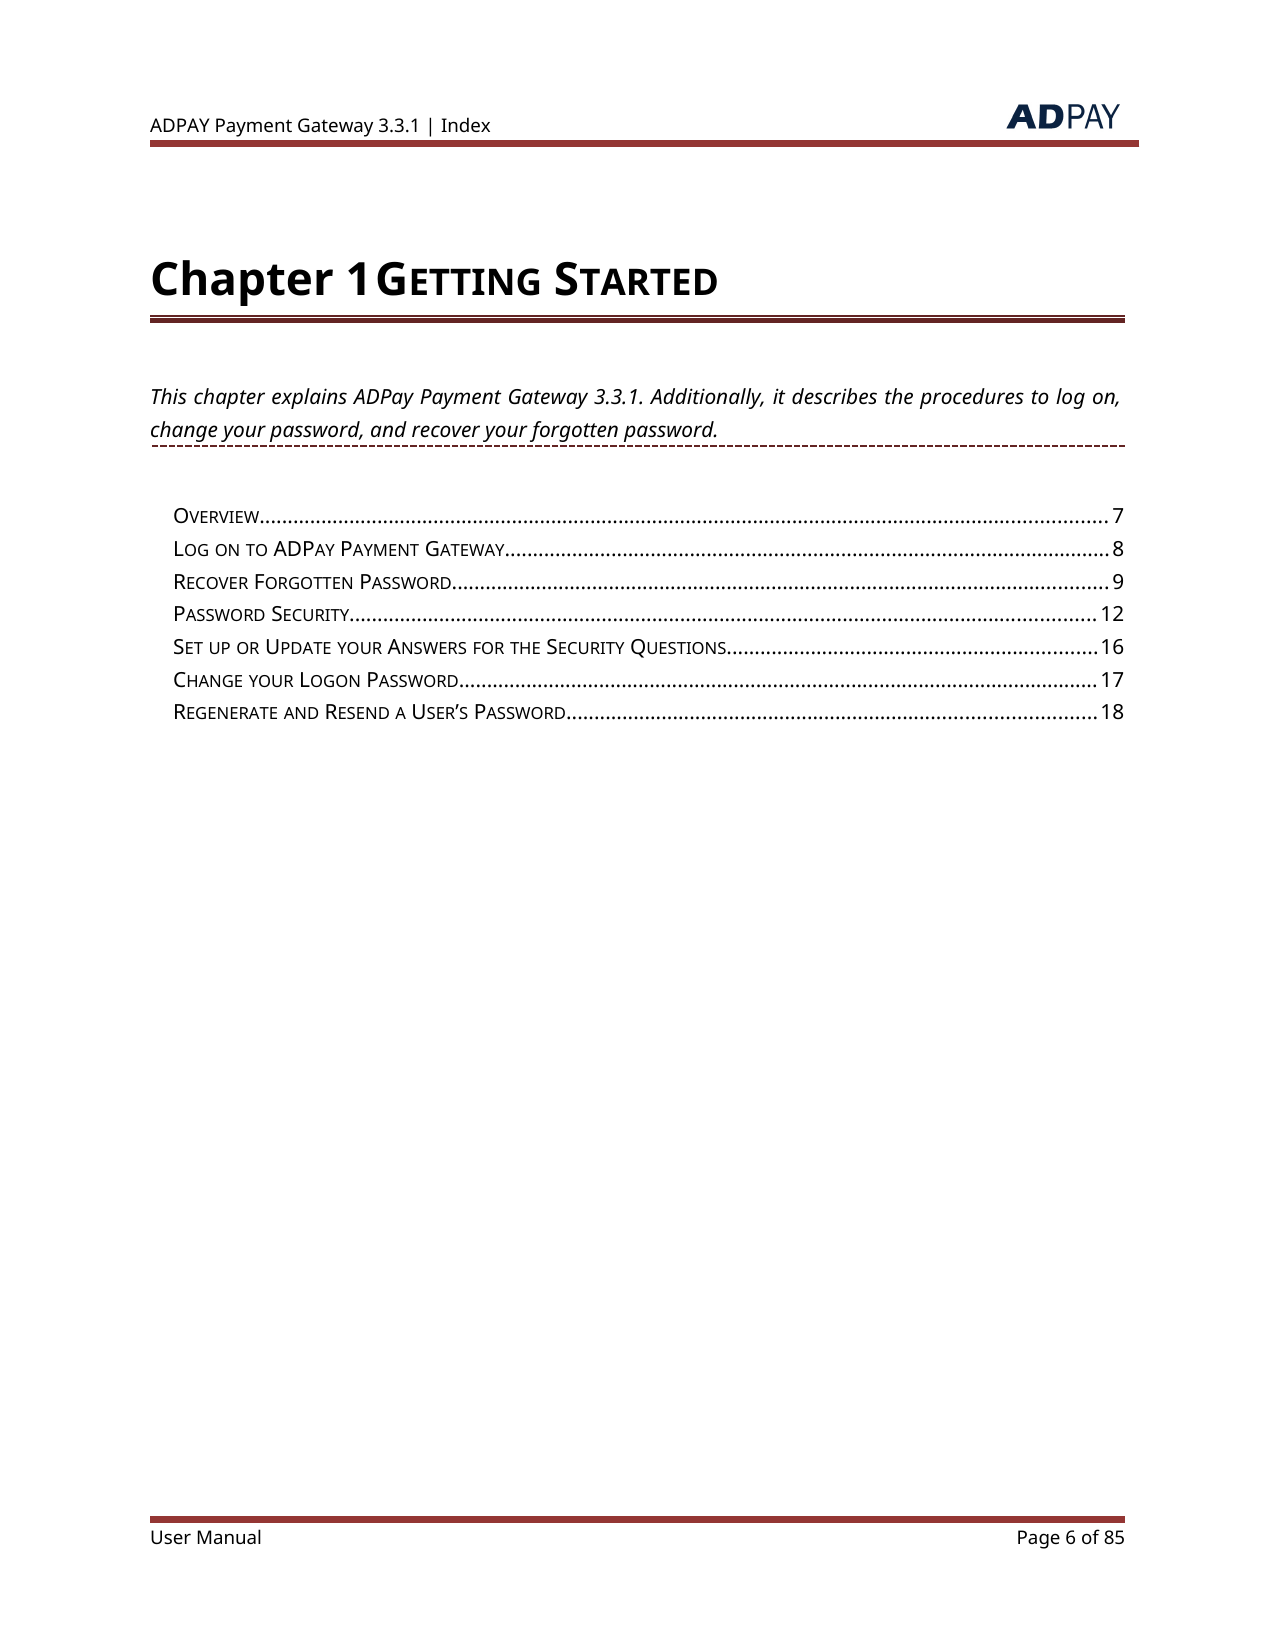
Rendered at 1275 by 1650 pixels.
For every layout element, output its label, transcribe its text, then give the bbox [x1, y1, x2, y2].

text Recover Forgotten Password 9 [173, 567, 1125, 595]
text Set up or Update your Answers for the Security Questions 16 [173, 632, 1125, 661]
text Overview 7 [173, 502, 1125, 530]
text This chapter explains ADPay Payment Gateway 3.3.1. Additionally, it describes the procedures to log on, change your password, and recover your forgotten password. [150, 382, 1125, 447]
picture [1006, 100, 1121, 133]
text Regenerate and Resend a User’s Password 18 [173, 697, 1125, 726]
subtitle Getting Started [150, 247, 1125, 315]
text Change your Logon Password 17 [173, 665, 1125, 693]
text Log on to ADPay Payment Gateway 8 [173, 534, 1125, 563]
text Password Security 12 [173, 599, 1125, 628]
